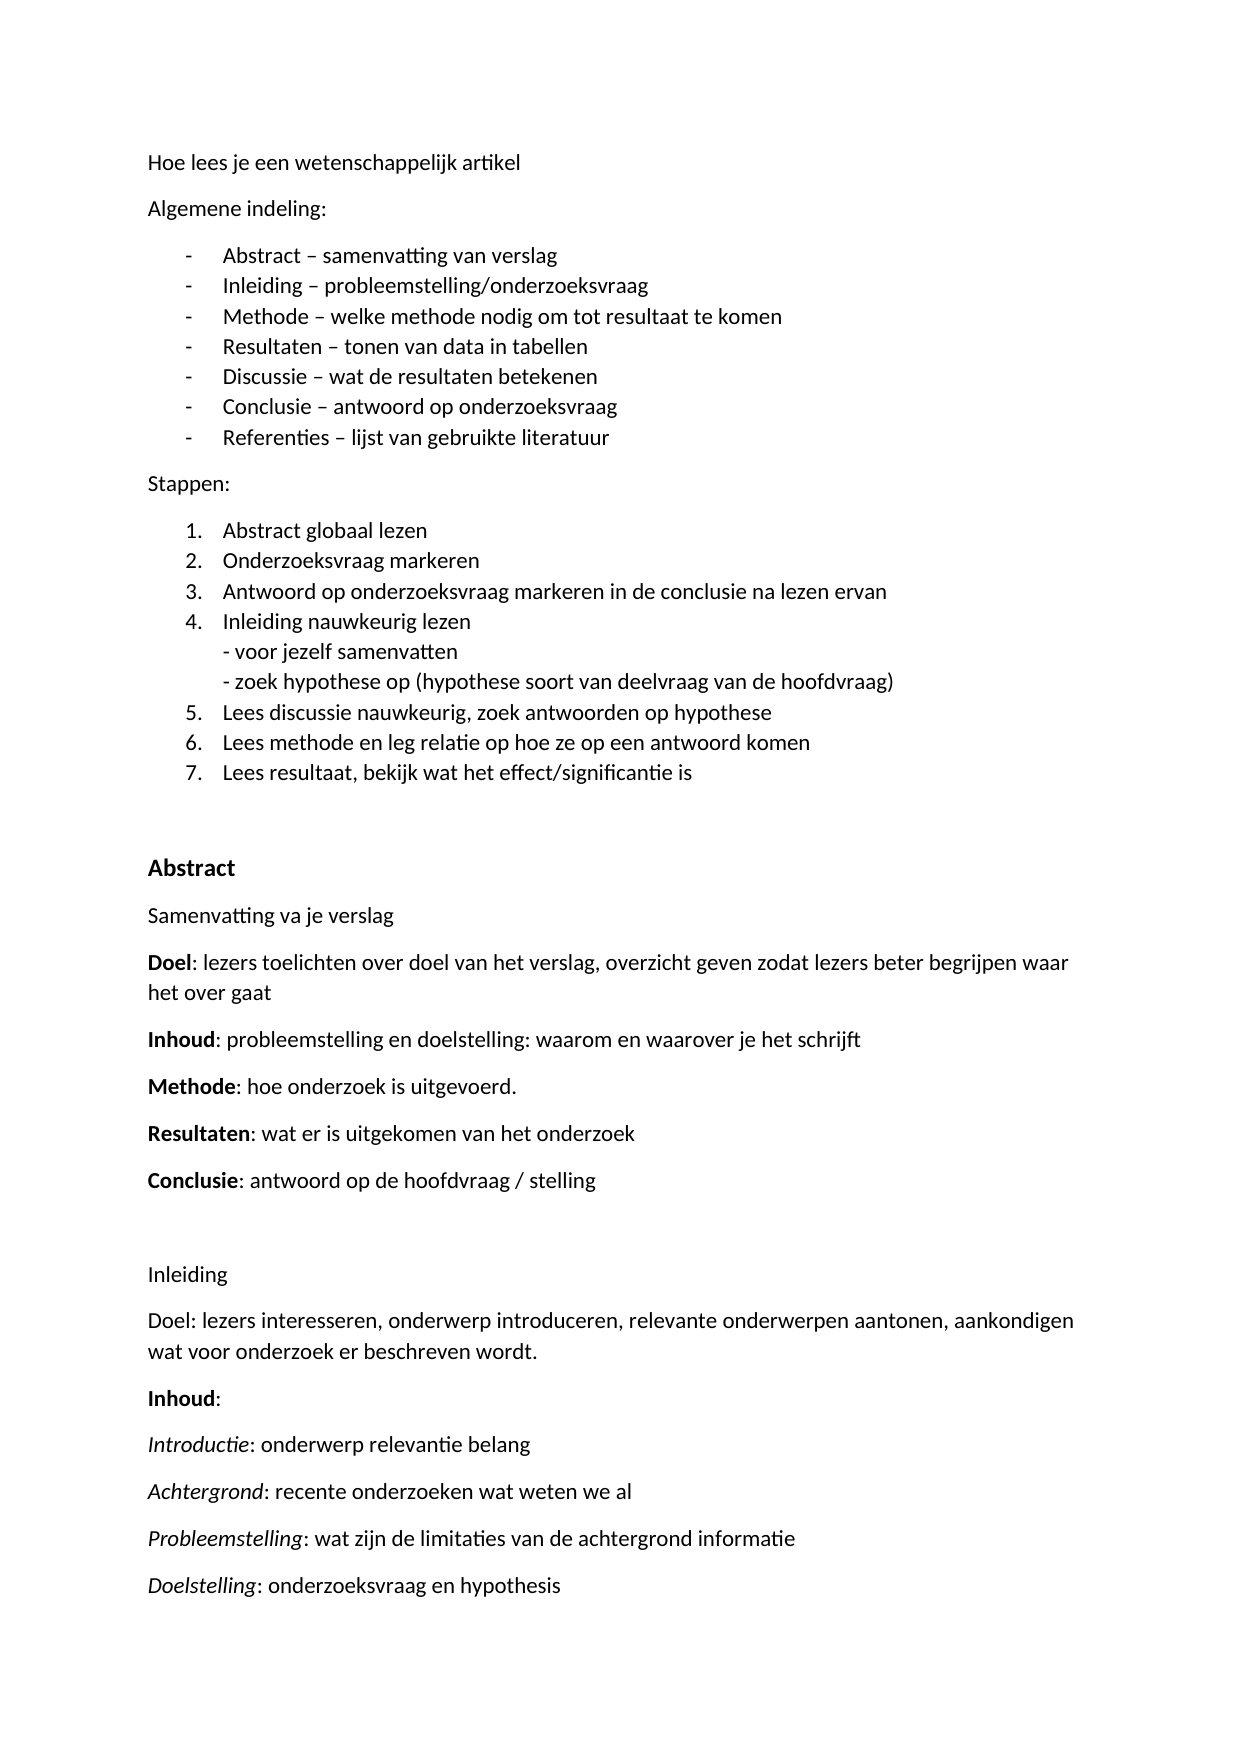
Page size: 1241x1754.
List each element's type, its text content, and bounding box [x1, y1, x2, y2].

text Doel: lezers toelichten over doel van het verslag, overzicht geven zodat lezers beter begrijpen waar het over gaat [148, 948, 1093, 1006]
text Probleemstelling: wat zijn de limitaties van de achtergrond informatie [148, 1524, 1093, 1552]
list Resultaten – tonen van data in tabellen [185, 332, 1093, 360]
list Inleiding – probleemstelling/onderzoeksvraag [185, 272, 1093, 299]
text Doelstelling: onderzoeksvraag en hypothesis [148, 1571, 1093, 1599]
list Lees discussie nauwkeurig, zoek antwoorden op hypothese [185, 698, 1093, 726]
list Inleiding nauwkeurig lezen - voor jezelf samenvatten - zoek hypothese op (hypothese soort van deelvraag van de hoofdvraag) [185, 607, 1093, 695]
list Methode – welke methode nodig om tot resultaat te komen [185, 302, 1093, 330]
list Lees methode en leg relatie op hoe ze op een antwoord komen [185, 728, 1093, 756]
text Resultaten: wat er is uitgekomen van het onderzoek [148, 1119, 1093, 1147]
list Lees resultaat, bekijk wat het effect/significantie is [185, 758, 1093, 786]
list Antwoord op onderzoeksvraag markeren in de conclusie na lezen ervan [185, 577, 1093, 605]
text Samenvatting va je verslag [148, 901, 1093, 929]
text Algemene indeling: [148, 194, 1093, 222]
text Inhoud: probleemstelling en doelstelling: waarom en waarover je het schrijft [148, 1025, 1093, 1053]
text Stappen: [148, 469, 1093, 497]
list Abstract globaal lezen [185, 516, 1093, 544]
list Conclusie – antwoord op onderzoeksvraag [185, 392, 1093, 420]
text Introductie: onderwerp relevantie belang [148, 1431, 1093, 1458]
text Doel: lezers interesseren, onderwerp introduceren, relevante onderwerpen aantonen, aankondigen wat voor onderzoek er beschreven wordt. [148, 1307, 1093, 1365]
list Referenties – lijst van gebruikte literatuur [185, 423, 1093, 451]
text Achtergrond: recente onderzoeken wat weten we al [148, 1477, 1093, 1505]
text Hoe lees je een wetenschappelijk artikel [148, 148, 1093, 176]
text Conclusie: antwoord op de hoofdvraag / stelling [148, 1166, 1093, 1194]
text Abstract [148, 852, 1093, 882]
list Discussie – wat de resultaten betekenen [185, 362, 1093, 390]
text Inhoud: [148, 1384, 1093, 1412]
list Abstract – samenvatting van verslag [185, 241, 1093, 269]
text Inleiding [148, 1260, 1093, 1288]
text Methode: hoe onderzoek is uitgevoerd. [148, 1072, 1093, 1100]
list Onderzoeksvraag markeren [185, 547, 1093, 574]
